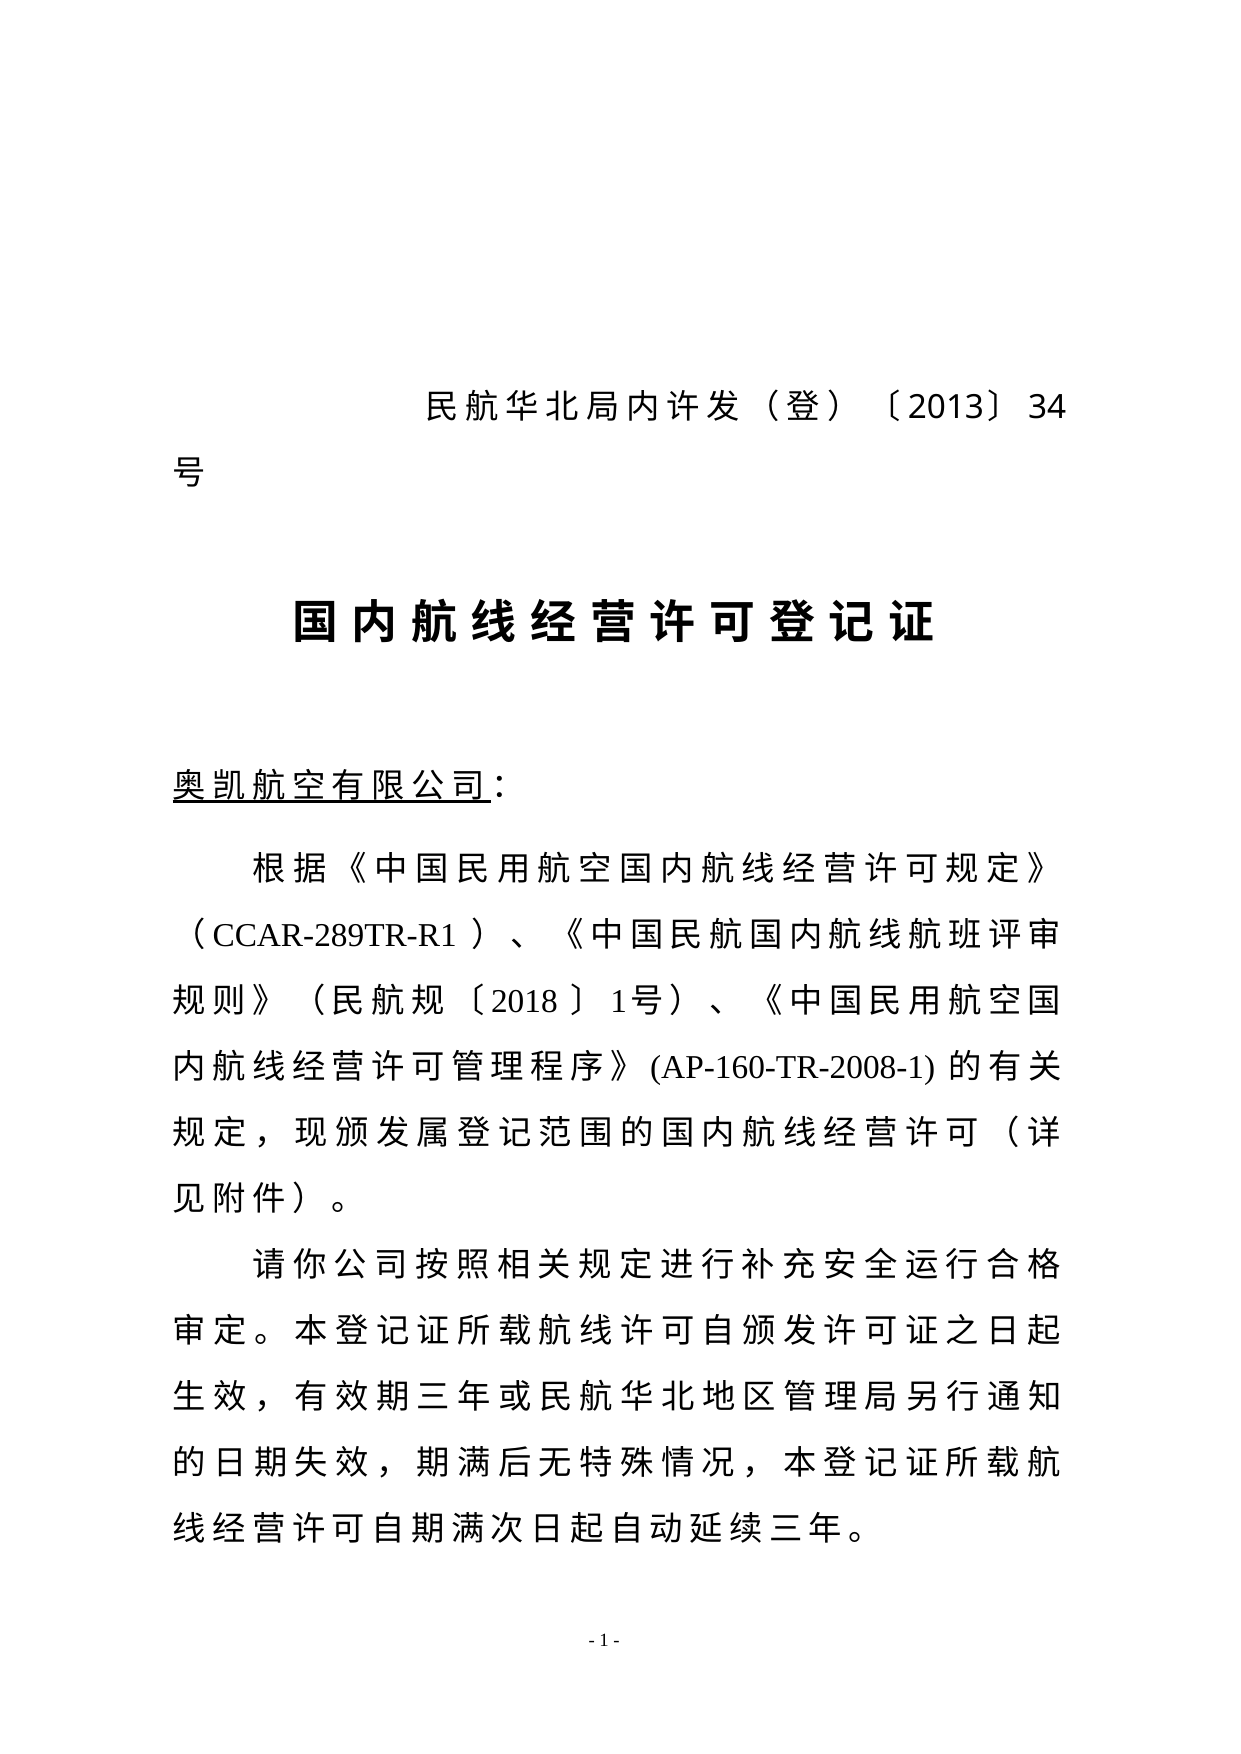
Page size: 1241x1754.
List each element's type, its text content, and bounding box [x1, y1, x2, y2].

text 奥凯航空有限公司： [172, 750, 1068, 816]
text 请你公司按照相关规定进行补充安全运行合格审定。本登记证所载航线许可自颁发许可证之日起生效，有效期三年或民航华北地区管理局另行通知的日期失效，期满后无特殊情况，本登记证所载航线经营许可自期满次日起自动延续三年。 [172, 1229, 1068, 1559]
text 民航华北局内许发（登）〔2013〕34号 [172, 371, 1068, 503]
text 根据《中国民用航空国内航线经营许可规定》（CCAR-289TR-R1）、《中国民航国内航线航班评审规则》（民航规〔2018〕1号）、《中国民用航空国内航线经营许可管理程序》(AP-160-TR-2008-1)的有关规定，现颁发属登记范围的国内航线经营许可（详见附件）。 [172, 833, 1068, 1229]
text 国内航线经营许可登记证 [172, 569, 1068, 668]
